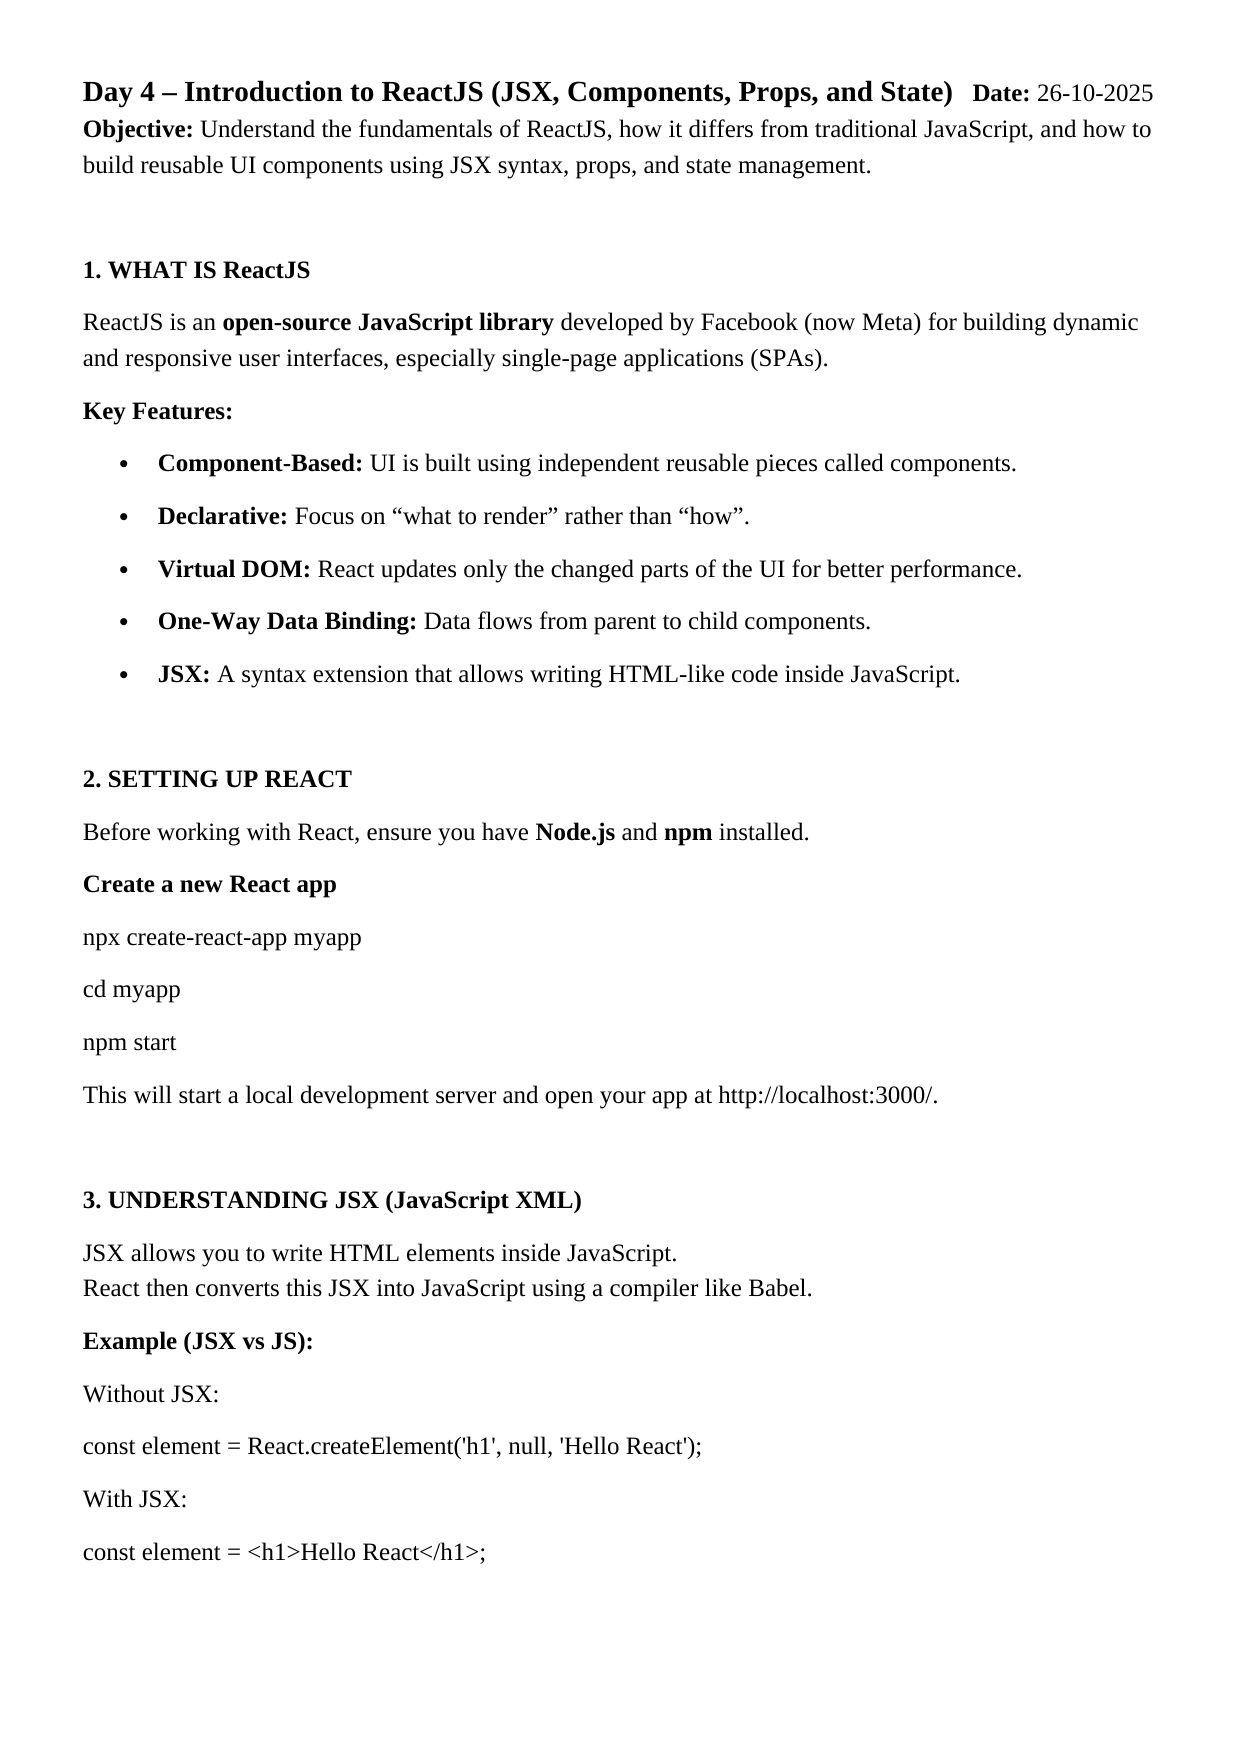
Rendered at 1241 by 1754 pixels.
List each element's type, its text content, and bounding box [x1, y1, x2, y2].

text 1. WHAT IS ReactJS [83, 255, 1152, 283]
text const element = React.createElement('h1', null, 'Hello React'); [83, 1431, 1152, 1460]
text Create a new React app [83, 869, 1152, 898]
text Key Features: [83, 396, 1152, 425]
list Virtual DOM: React updates only the changed parts of the UI for better performance. [120, 554, 1152, 582]
list One-Way Data Binding: Data flows from parent to child components. [120, 606, 1152, 635]
text Example (JSX vs JS): [83, 1326, 1152, 1355]
text With JSX: [83, 1484, 1152, 1513]
text 2. SETTING UP REACT [83, 764, 1152, 793]
text This will start a local development server and open your app at http://localhost:3000/. [83, 1080, 1152, 1108]
text Before working with React, ensure you have Node.js and npm installed. [83, 817, 1152, 846]
text npm start [83, 1027, 1152, 1056]
list Component-Based: UI is built using independent reusable pieces called components. [120, 448, 1152, 477]
list Declarative: Focus on “what to render” rather than “how”. [120, 501, 1152, 530]
text 3. UNDERSTANDING JSX (JavaScript XML) [83, 1185, 1152, 1214]
list JSX: A syntax extension that allows writing HTML-like code inside JavaScript. [120, 659, 1152, 688]
text JSX allows you to write HTML elements inside JavaScript. React then converts this JSX into JavaScript using a compiler like Babel. [83, 1238, 1152, 1302]
text npx create-react-app myapp [83, 922, 1152, 951]
text cd myapp [83, 974, 1152, 1003]
text ReactJS is an open-source JavaScript library developed by Facebook (now Meta) for building dynamic and responsive user interfaces, especially single-page applications (SPAs). [83, 307, 1152, 372]
text const element = <h1>Hello React</h1>; [83, 1537, 1152, 1565]
text Without JSX: [83, 1379, 1152, 1407]
